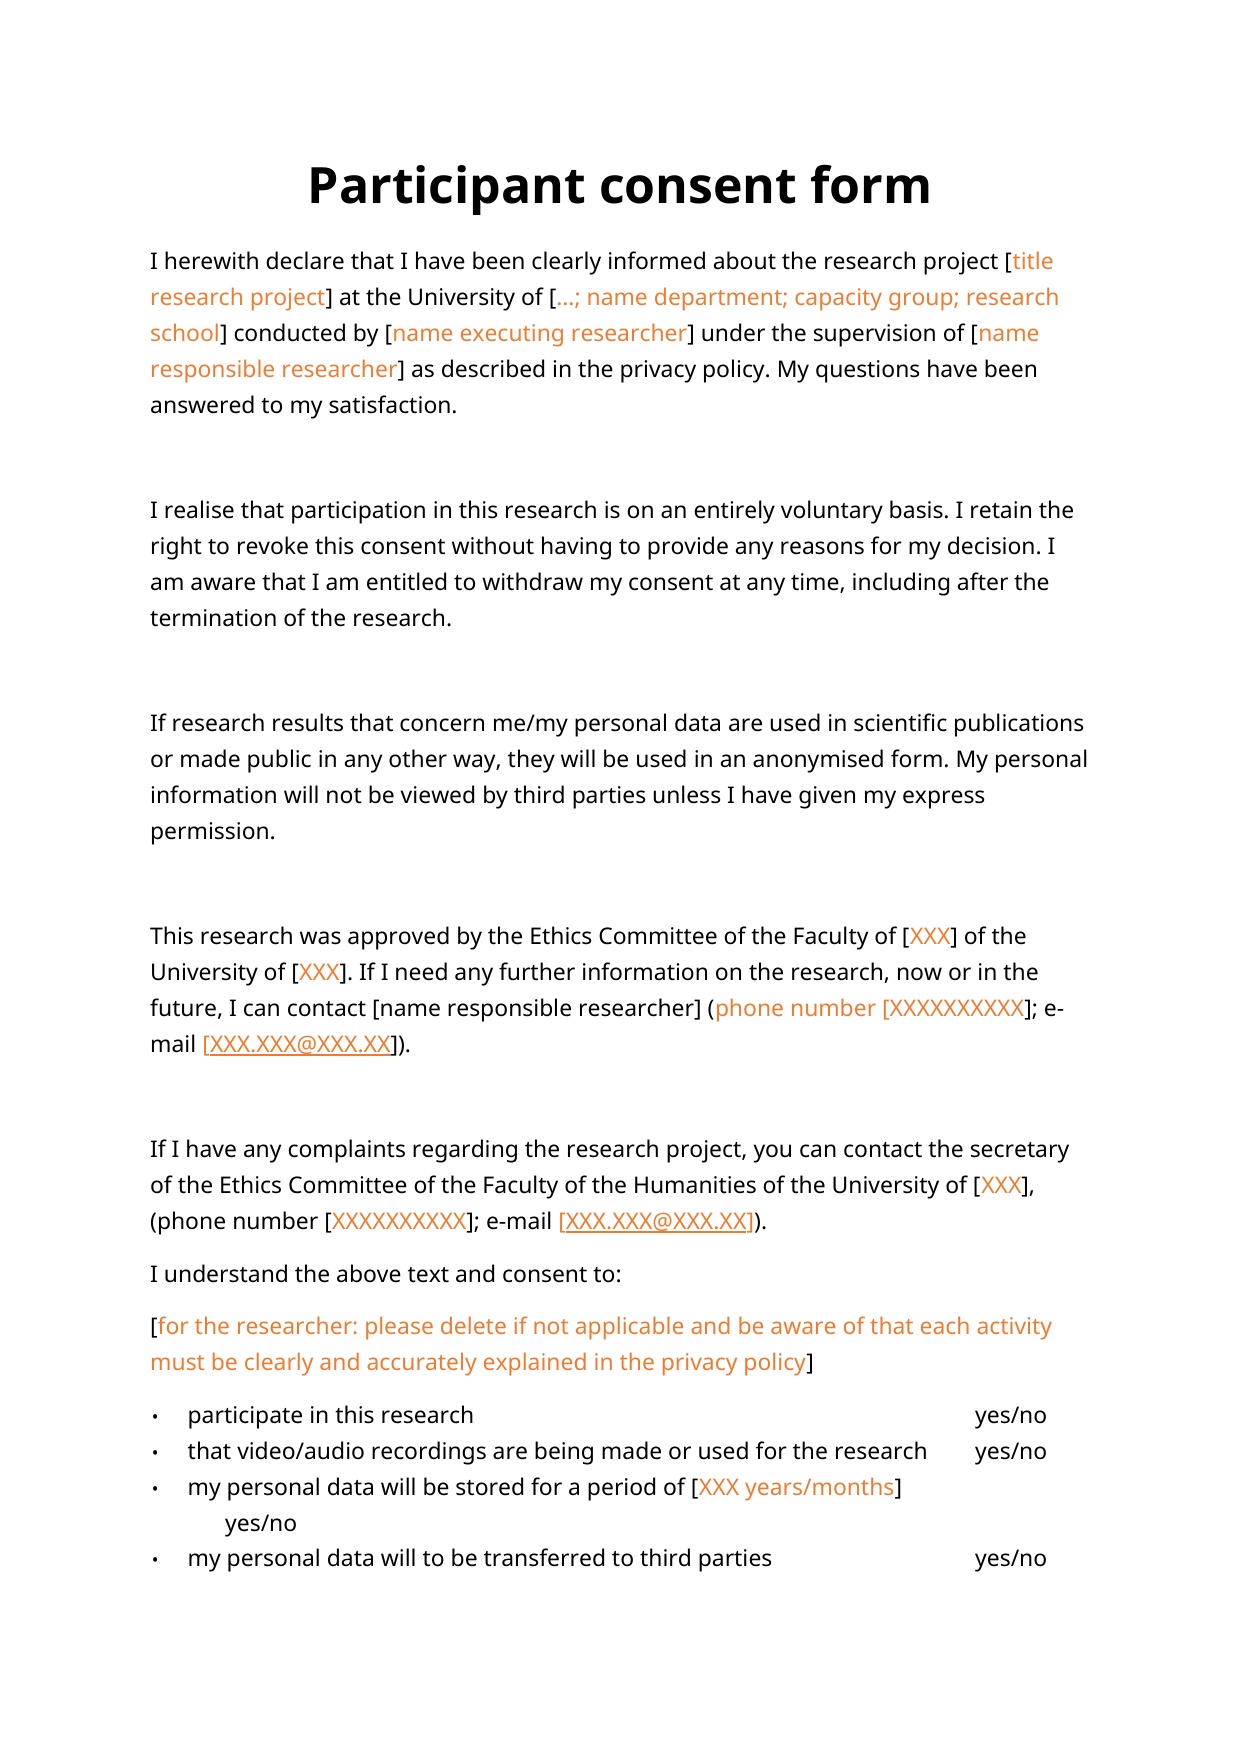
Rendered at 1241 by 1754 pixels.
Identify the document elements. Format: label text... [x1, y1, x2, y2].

list my personal data will to be transferred to third parties yes/no [150, 1542, 1090, 1574]
list participate in this research yes/no [150, 1399, 1090, 1430]
text [for the researcher: please delete if not applicable and be aware of that each activity must be clearly and accurately explained in the privacy policy] [150, 1310, 1090, 1377]
text If I have any complaints regarding the research project, you can contact the secretary of the Ethics Committee of the Faculty of the Humanities of the University of [XXX], (phone number [XXXXXXXXXX]; e-mail [XXX.XXX@XXX.XX]). [150, 1133, 1090, 1236]
text I herewith declare that I have been clearly informed about the research project [title research project] at the University of […; name department; capacity group; research school] conducted by [name executing researcher] under the supervision of [name responsible researcher] as described in the privacy policy. My questions have been answered to my satisfaction. [150, 245, 1090, 420]
text If research results that concern me/my personal data are used in scientific publications or made public in any other way, they will be used in an anonymised form. My personal information will not be viewed by third parties unless I have given my express permission. [150, 707, 1090, 846]
text I understand the above text and consent to: [150, 1257, 1090, 1289]
text I realise that participation in this research is on an entirely voluntary basis. I retain the right to revoke this consent without having to provide any reasons for my decision. I am aware that I am entitled to withdraw my consent at any time, including after the termination of the research. [150, 494, 1090, 633]
list that video/audio recordings are being made or used for the research yes/no [150, 1434, 1090, 1466]
text This research was approved by the Ethics Committee of the Faculty of [XXX] of the University of [XXX]. If I need any further information on the research, now or in the future, I can contact [name responsible researcher] (phone number [XXXXXXXXXX]; e-mail [XXX.XXX@XXX.XX]). [150, 920, 1090, 1059]
text Participant consent form [150, 150, 1090, 218]
list my personal data will be stored for a period of [XXX years/months] yes/no [150, 1471, 1090, 1538]
